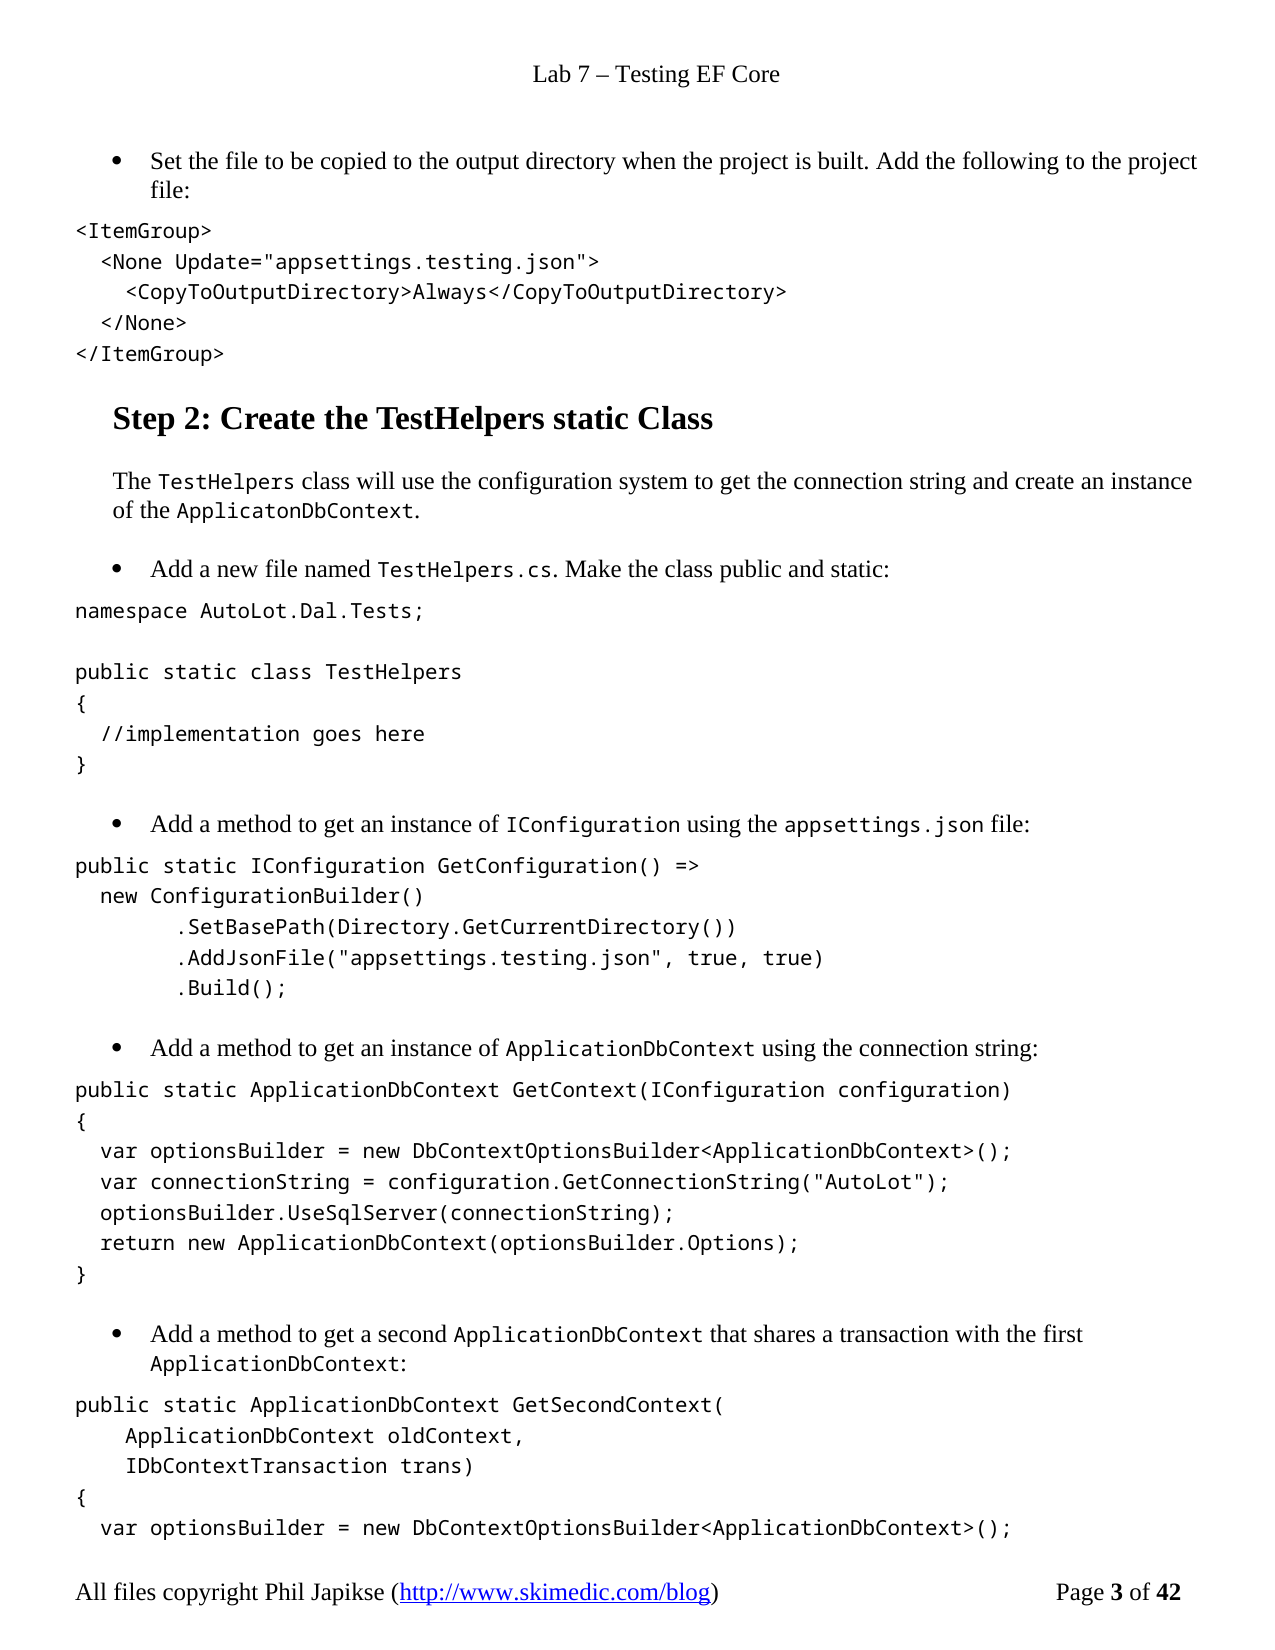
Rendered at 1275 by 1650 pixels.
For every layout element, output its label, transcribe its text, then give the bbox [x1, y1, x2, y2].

text public static class TestHelpers [75, 657, 1200, 686]
text return new ApplicationDbContext(optionsBuilder.Options); [75, 1228, 1200, 1257]
text var connectionString = configuration.GetConnectionString("AutoLot"); [75, 1167, 1200, 1196]
subtitle Step 2: Create the TestHelpers static Class [112, 398, 1200, 437]
text } [75, 749, 1200, 778]
text IDbContextTransaction trans) [75, 1452, 1200, 1480]
list Add a method to get a second ApplicationDbContext that shares a transaction with the first ApplicationDbContext: [112, 1319, 1200, 1378]
text <CopyToOutputDirectory>Always</CopyToOutputDirectory> [75, 277, 1200, 306]
text { [75, 1106, 1200, 1134]
text .AddJsonFile("appsettings.testing.json", true, true) [75, 943, 1200, 971]
list Add a new file named TestHelpers.cs. Make the class public and static: [112, 554, 1200, 584]
text </ItemGroup> [75, 339, 1200, 367]
text <ItemGroup> [75, 216, 1200, 245]
text var optionsBuilder = new DbContextOptionsBuilder<ApplicationDbContext>(); [75, 1513, 1200, 1541]
text public static ApplicationDbContext GetSecondContext( [75, 1390, 1200, 1419]
text { [75, 1482, 1200, 1511]
list Add a method to get an instance of IConfiguration using the appsettings.json file: [112, 809, 1200, 838]
text .SetBasePath(Directory.GetCurrentDirectory()) [75, 912, 1200, 941]
text public static ApplicationDbContext GetContext(IConfiguration configuration) [75, 1075, 1200, 1104]
text var optionsBuilder = new DbContextOptionsBuilder<ApplicationDbContext>(); [75, 1137, 1200, 1165]
text //implementation goes here [75, 719, 1200, 747]
text ApplicationDbContext oldContext, [75, 1421, 1200, 1449]
text .Build(); [75, 973, 1200, 1002]
text { [75, 688, 1200, 716]
text </None> [75, 308, 1200, 337]
text } [75, 1259, 1200, 1287]
text <None Update="appsettings.testing.json"> [75, 247, 1200, 275]
text optionsBuilder.UseSqlServer(connectionString); [75, 1198, 1200, 1226]
text new ConfigurationBuilder() [75, 882, 1200, 910]
list Add a method to get an instance of ApplicationDbContext using the connection string: [112, 1033, 1200, 1063]
text public static IConfiguration GetConfiguration() => [75, 851, 1200, 879]
text The TestHelpers class will use the configuration system to get the connection string and create an instance of the ApplicatonDbContext. [112, 466, 1200, 525]
text namespace AutoLot.Dal.Tests; [75, 596, 1200, 624]
list Set the file to be copied to the output directory when the project is built. Add the following to the project file: [112, 146, 1200, 204]
